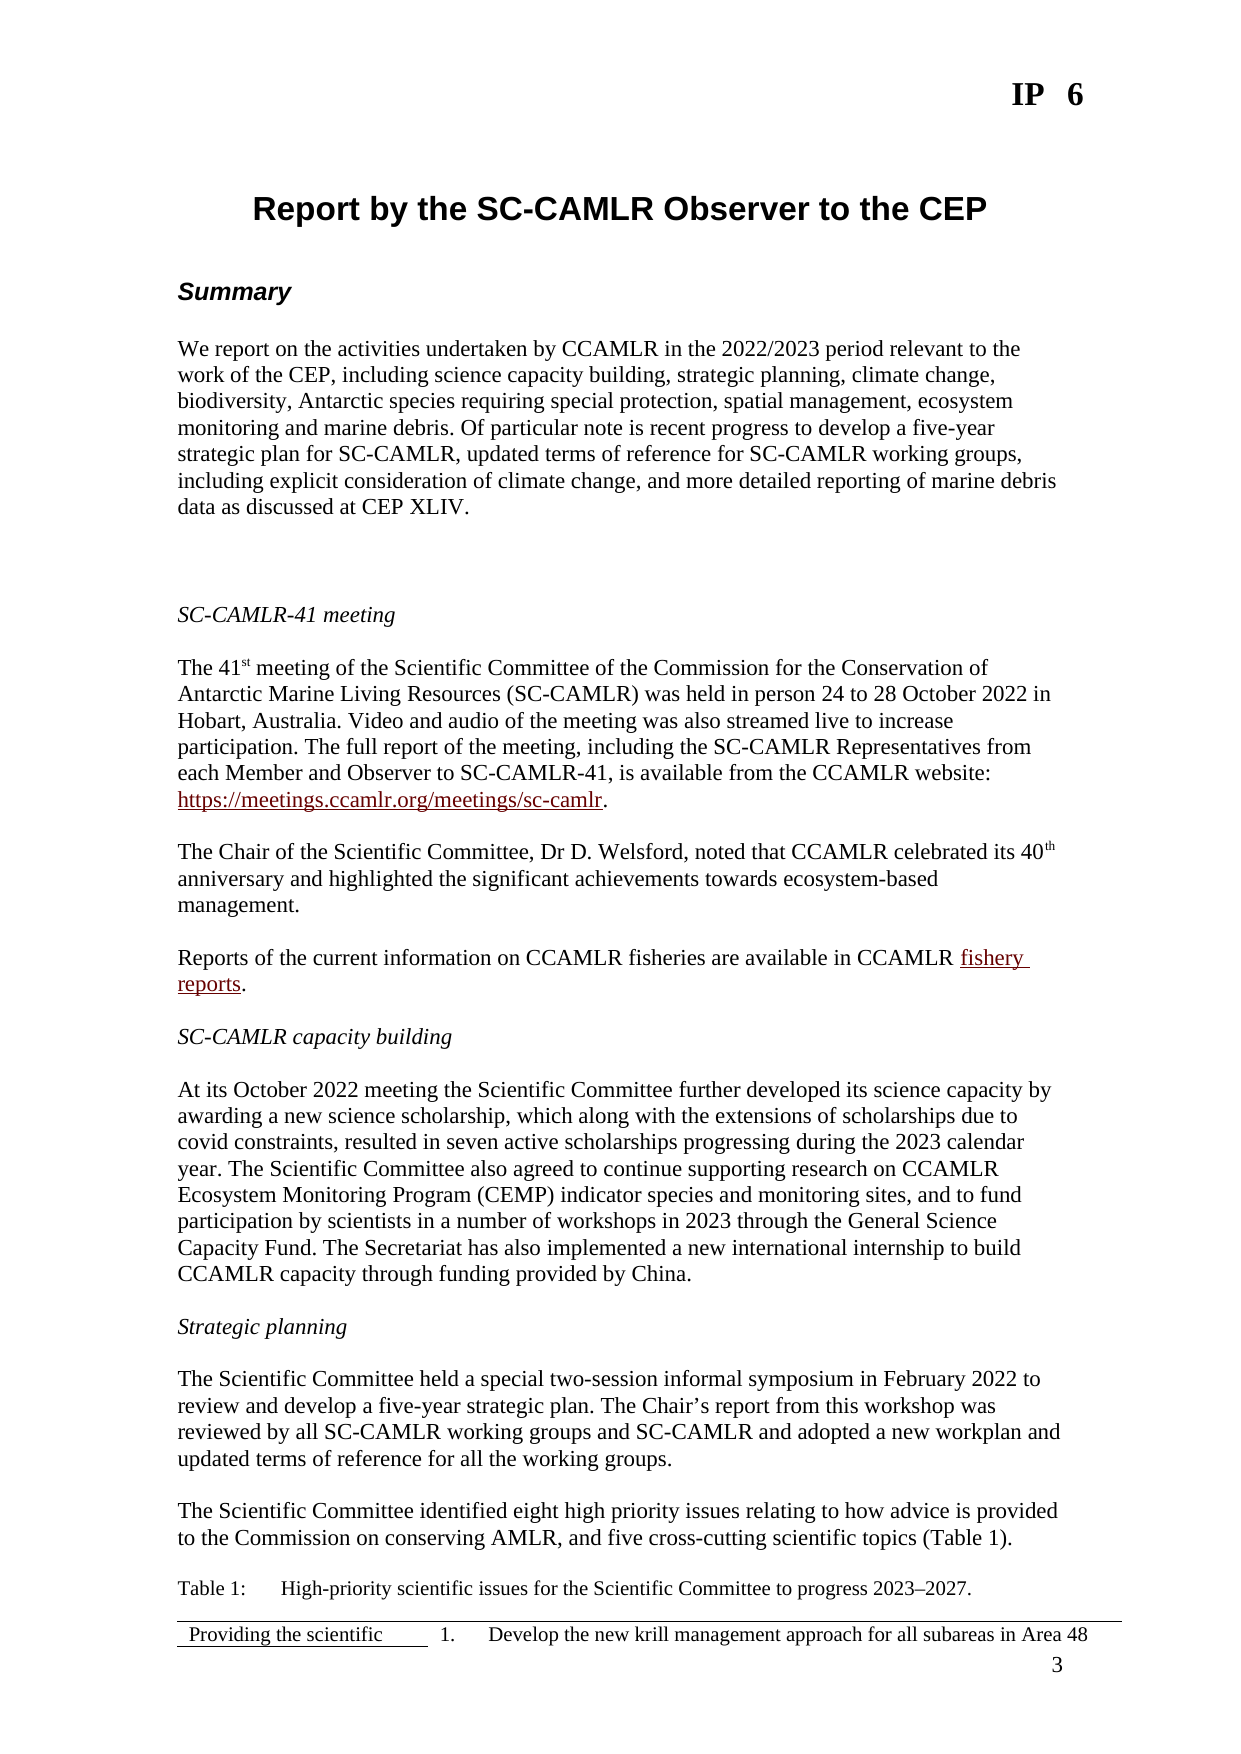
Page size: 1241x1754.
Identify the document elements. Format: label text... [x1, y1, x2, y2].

text The Chair of the Scientific Committee, Dr D. Welsford, noted that CCAMLR celebrated its 40th anniversary and highlighted the significant achievements towards ecosystem-based management. [177, 838, 1063, 917]
text The 41st meeting of the Scientific Committee of the Commission for the Conservation of Antarctic Marine Living Resources (SC-CAMLR) was held in person 24 to 28 October 2022 in Hobart, Australia. Video and audio of the meeting was also streamed live to increase participation. The full report of the meeting, including the SC-CAMLR Representatives from each Member and Observer to SC-CAMLR-41, is available from the CCAMLR website: [177, 654, 1063, 786]
text SC-CAMLR-41 meeting [177, 601, 1063, 628]
text awarding a new science scholarship, which along with the extensions of scholarships due to covid constraints, resulted in seven active scholarships progressing during the 2023 calendar year. The Scientific Committee also agreed to continue supporting research on CCAMLR Ecosystem Monitoring Program (CEMP) indicator species and monitoring sites, and to fund participation by scientists in a number of workshops in 2023 through the General Science Capacity Fund. The Secretariat has also implemented a new international internship to build CCAMLR capacity through funding provided by China. [177, 1102, 1063, 1286]
text At its October 2022 meeting the Scientific Committee further developed its science capacity by [177, 1076, 1063, 1102]
text Table 1: High-priority scientific issues for the Scientific Committee to progress 2023–2027. [177, 1576, 1063, 1600]
subtitle Report by the SC-CAMLR Observer to the CEP [177, 188, 1063, 227]
text https://meetings.ccamlr.org/meetings/sc-camlr. [177, 786, 1063, 812]
text We report on the activities undertaken by CCAMLR in the 2022/2023 period relevant to the work of the CEP, including science capacity building, strategic planning, climate change, biodiversity, Antarctic species requiring special protection, spatial management, ecosystem monitoring and marine debris. Of particular note is recent progress to develop a five-year strategic plan for SC-CAMLR, updated terms of reference for SC-CAMLR working groups, including explicit consideration of climate change, and more detailed reporting of marine debris data as discussed at CEP XLIV. [177, 335, 1063, 519]
text The Scientific Committee identified eight high priority issues relating to how advice is provided to the Commission on conserving AMLR, and five cross-cutting scientific topics (Table 1). [177, 1497, 1063, 1550]
subtitle Summary [177, 277, 1063, 306]
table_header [177, 1622, 428, 1646]
text The Scientific Committee held a special two-session informal symposium in February 2022 to review and develop a five-year strategic plan. The Chair’s report from this workshop was reviewed by all SC-CAMLR working groups and SC-CAMLR and adopted a new workplan and updated terms of reference for all the working groups. [177, 1366, 1063, 1471]
text Reports of the current information on CCAMLR fisheries are available in CCAMLR fishery reports. [177, 944, 1063, 997]
text Strategic planning [177, 1313, 1063, 1339]
table_header 1. Develop the new krill management approach for all subareas in Area 48 [428, 1622, 1122, 1646]
text SC-CAMLR capacity building [177, 1023, 1063, 1049]
